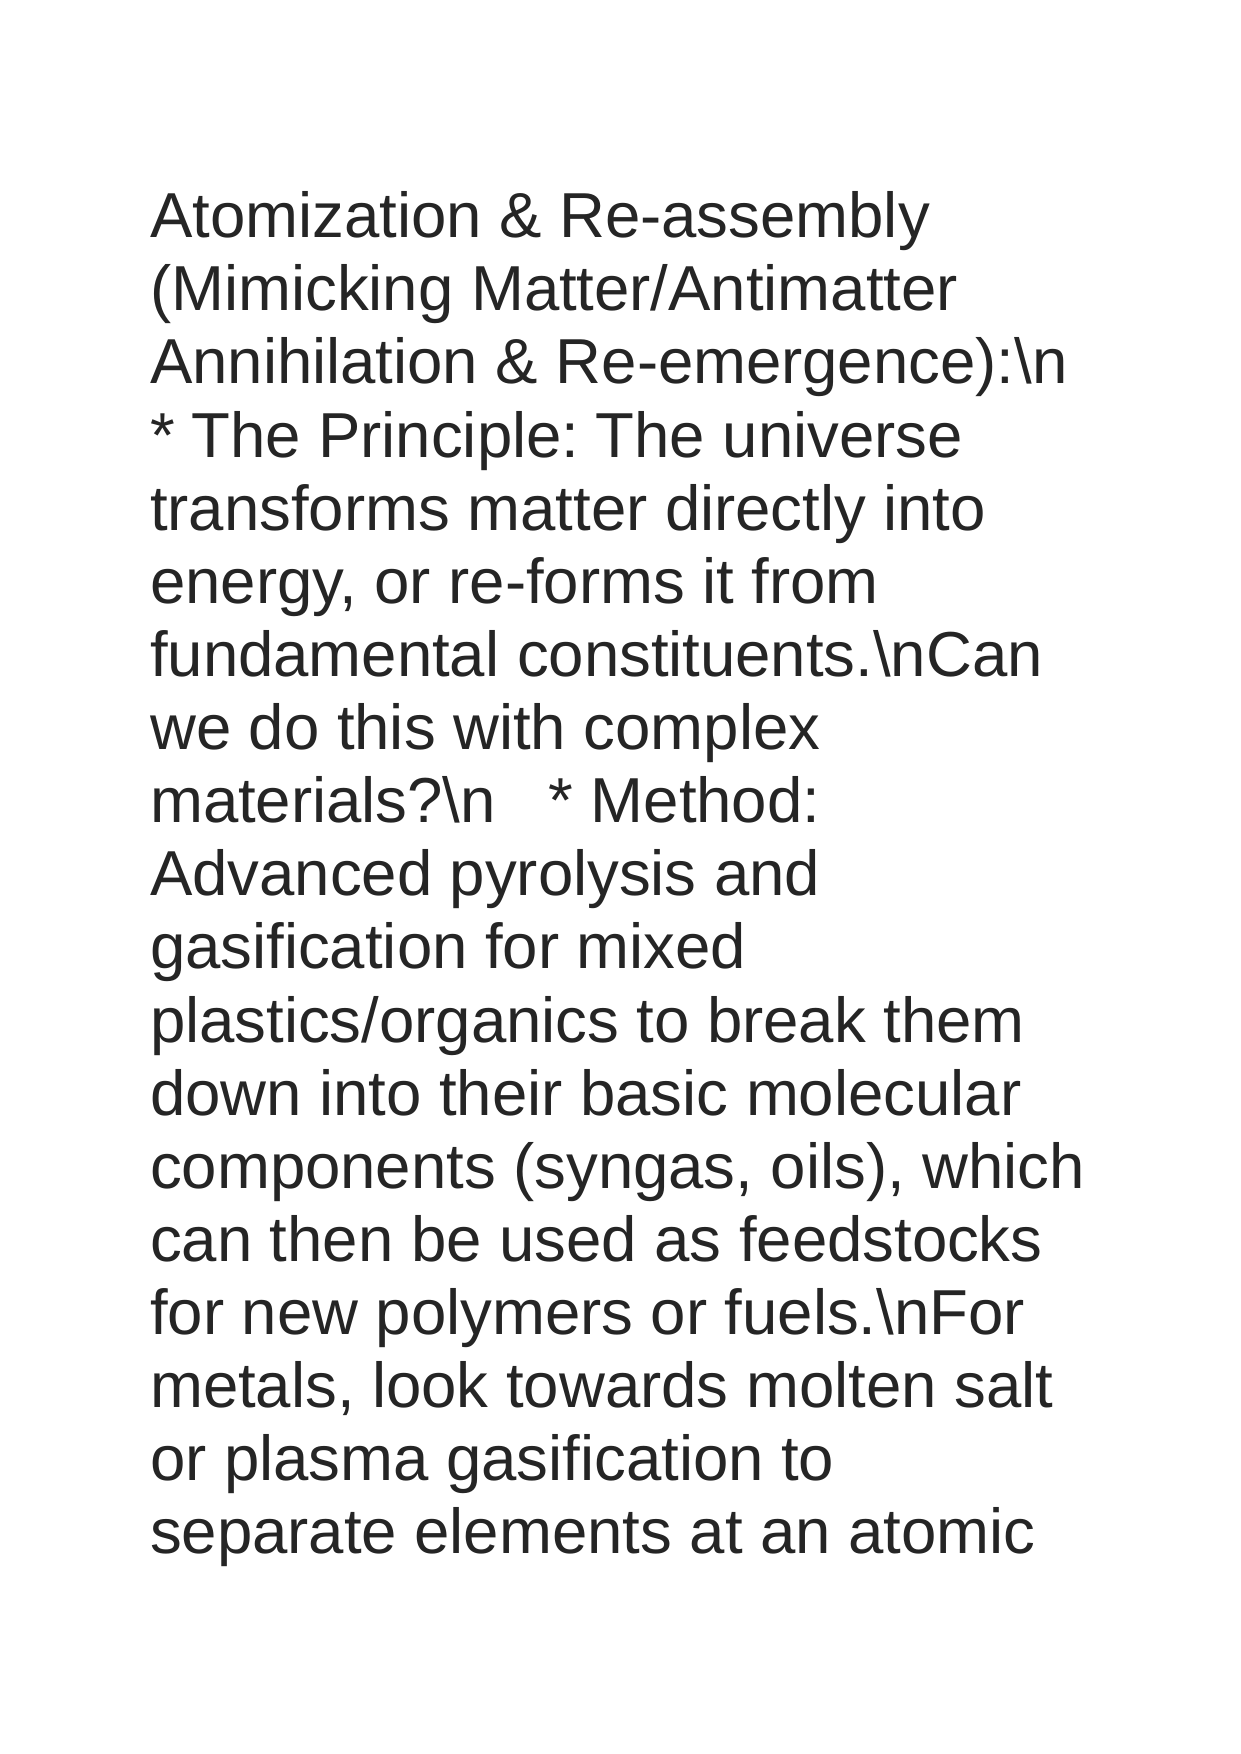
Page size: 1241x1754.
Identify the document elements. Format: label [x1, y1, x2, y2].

text [150, 184, 1090, 1573]
